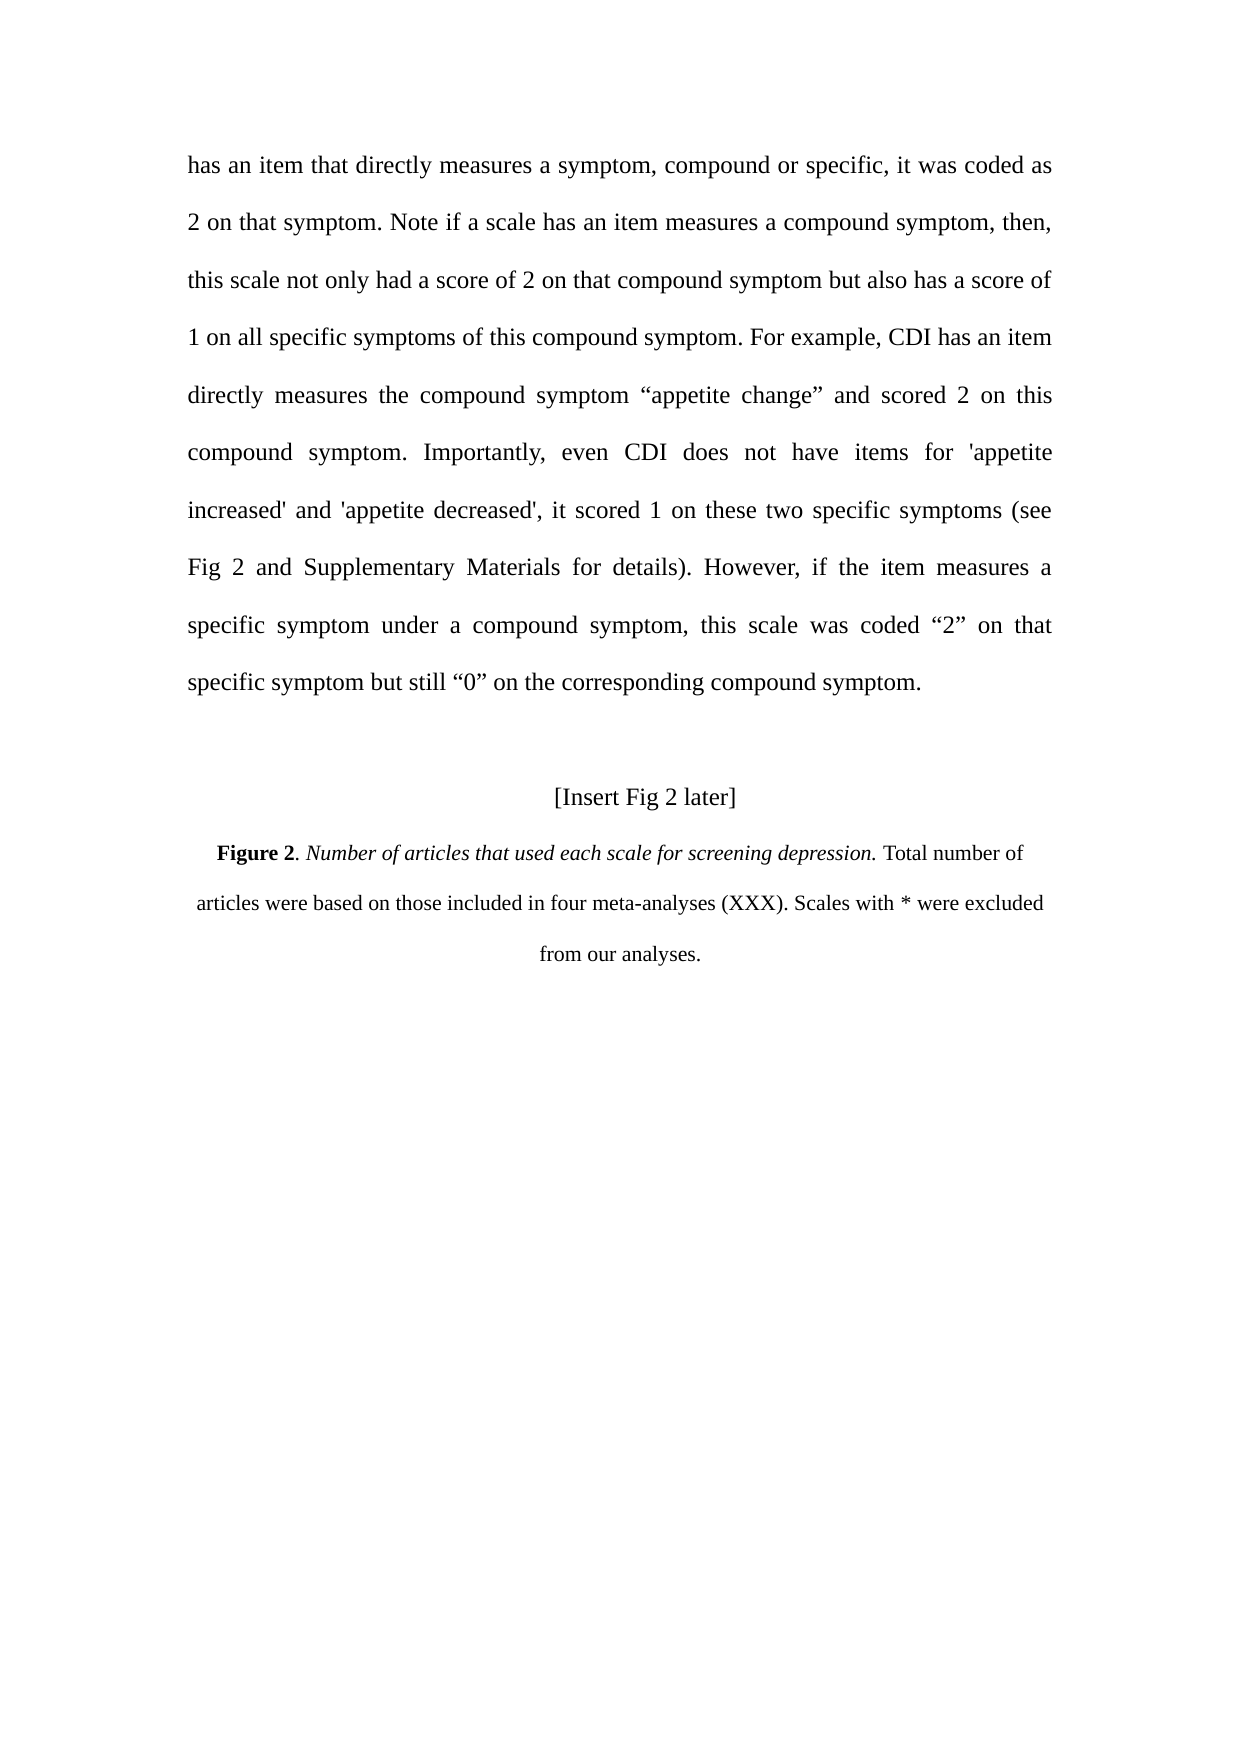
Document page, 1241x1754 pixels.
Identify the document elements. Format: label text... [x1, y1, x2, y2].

text Figure 2. Number of articles that used each scale for screening depression. Total number of articles were based on those included in four meta-analyses (XXX). Scales with * were excluded from our analyses. [187, 840, 1053, 966]
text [187, 150, 1053, 696]
text [Insert Fig 2 later] [187, 782, 1053, 811]
